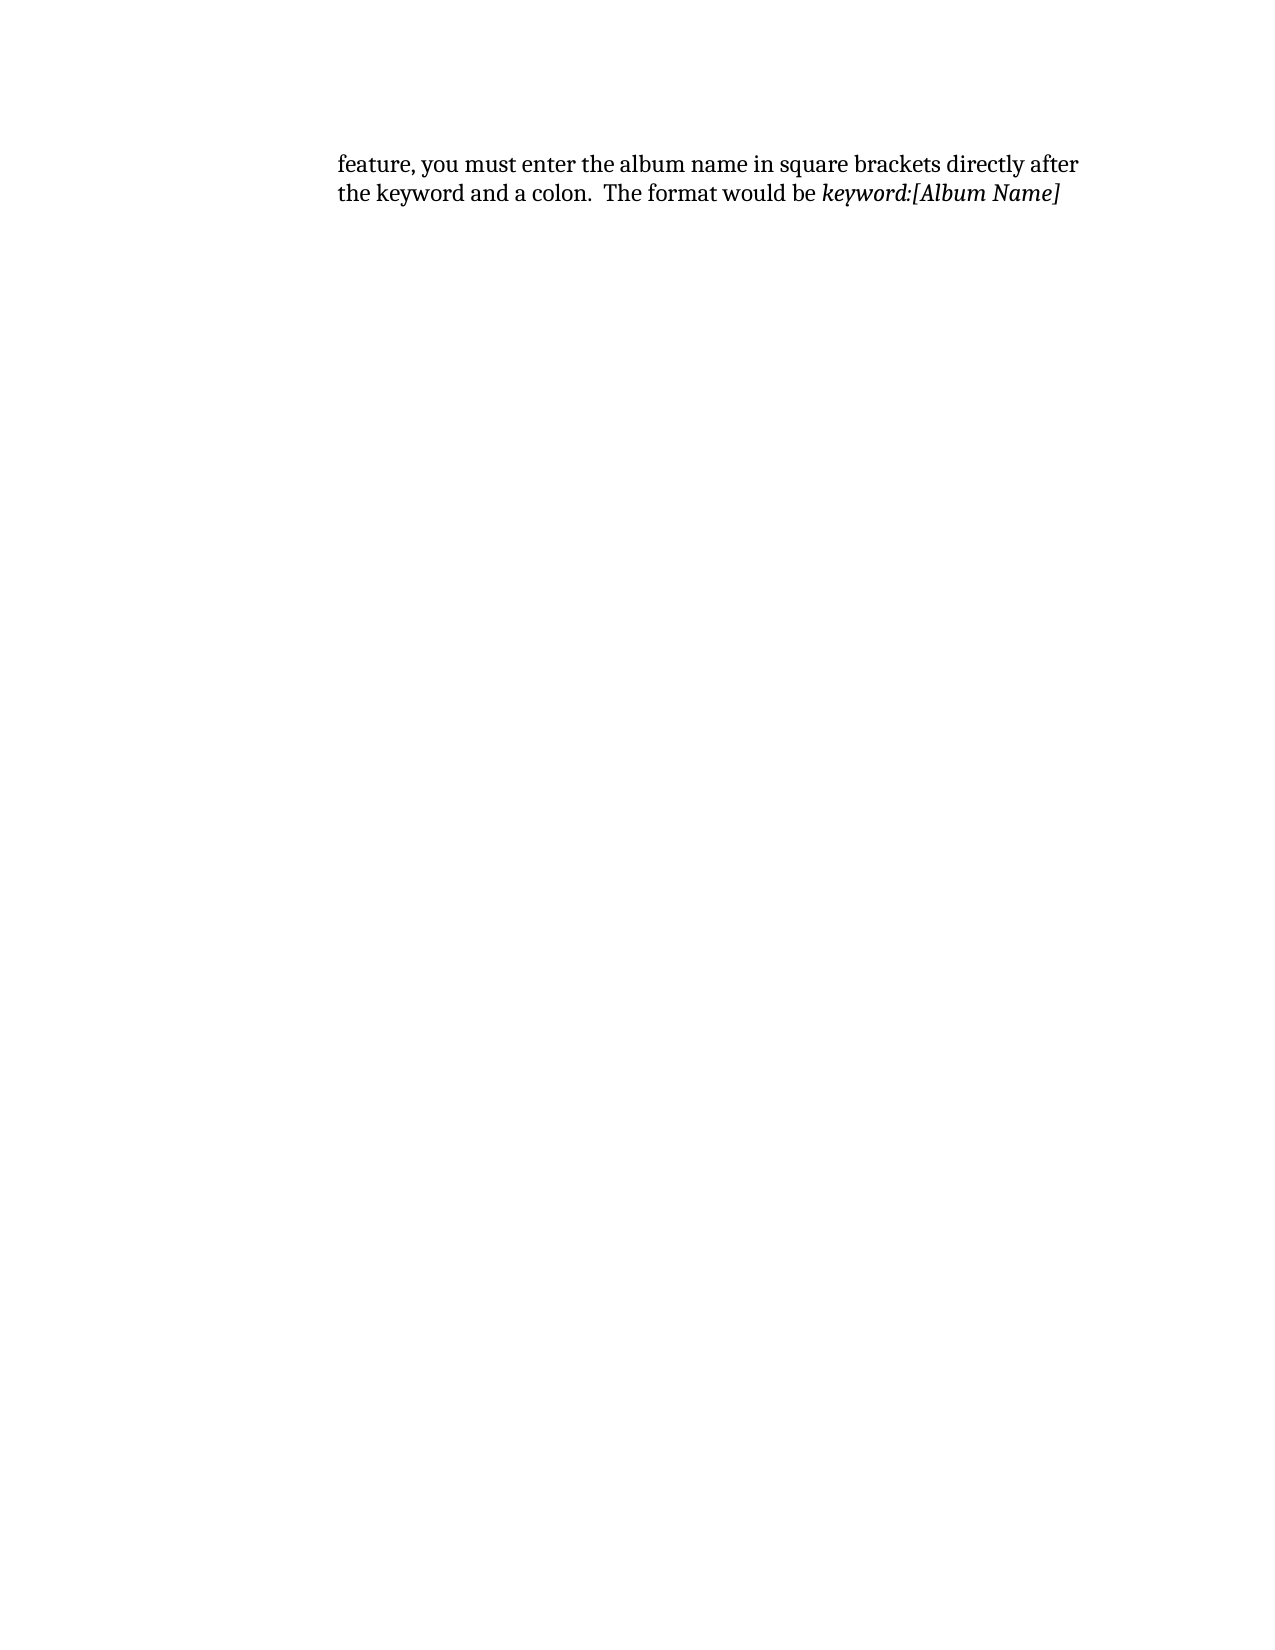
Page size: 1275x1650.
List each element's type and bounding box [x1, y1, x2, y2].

list [300, 150, 1087, 207]
